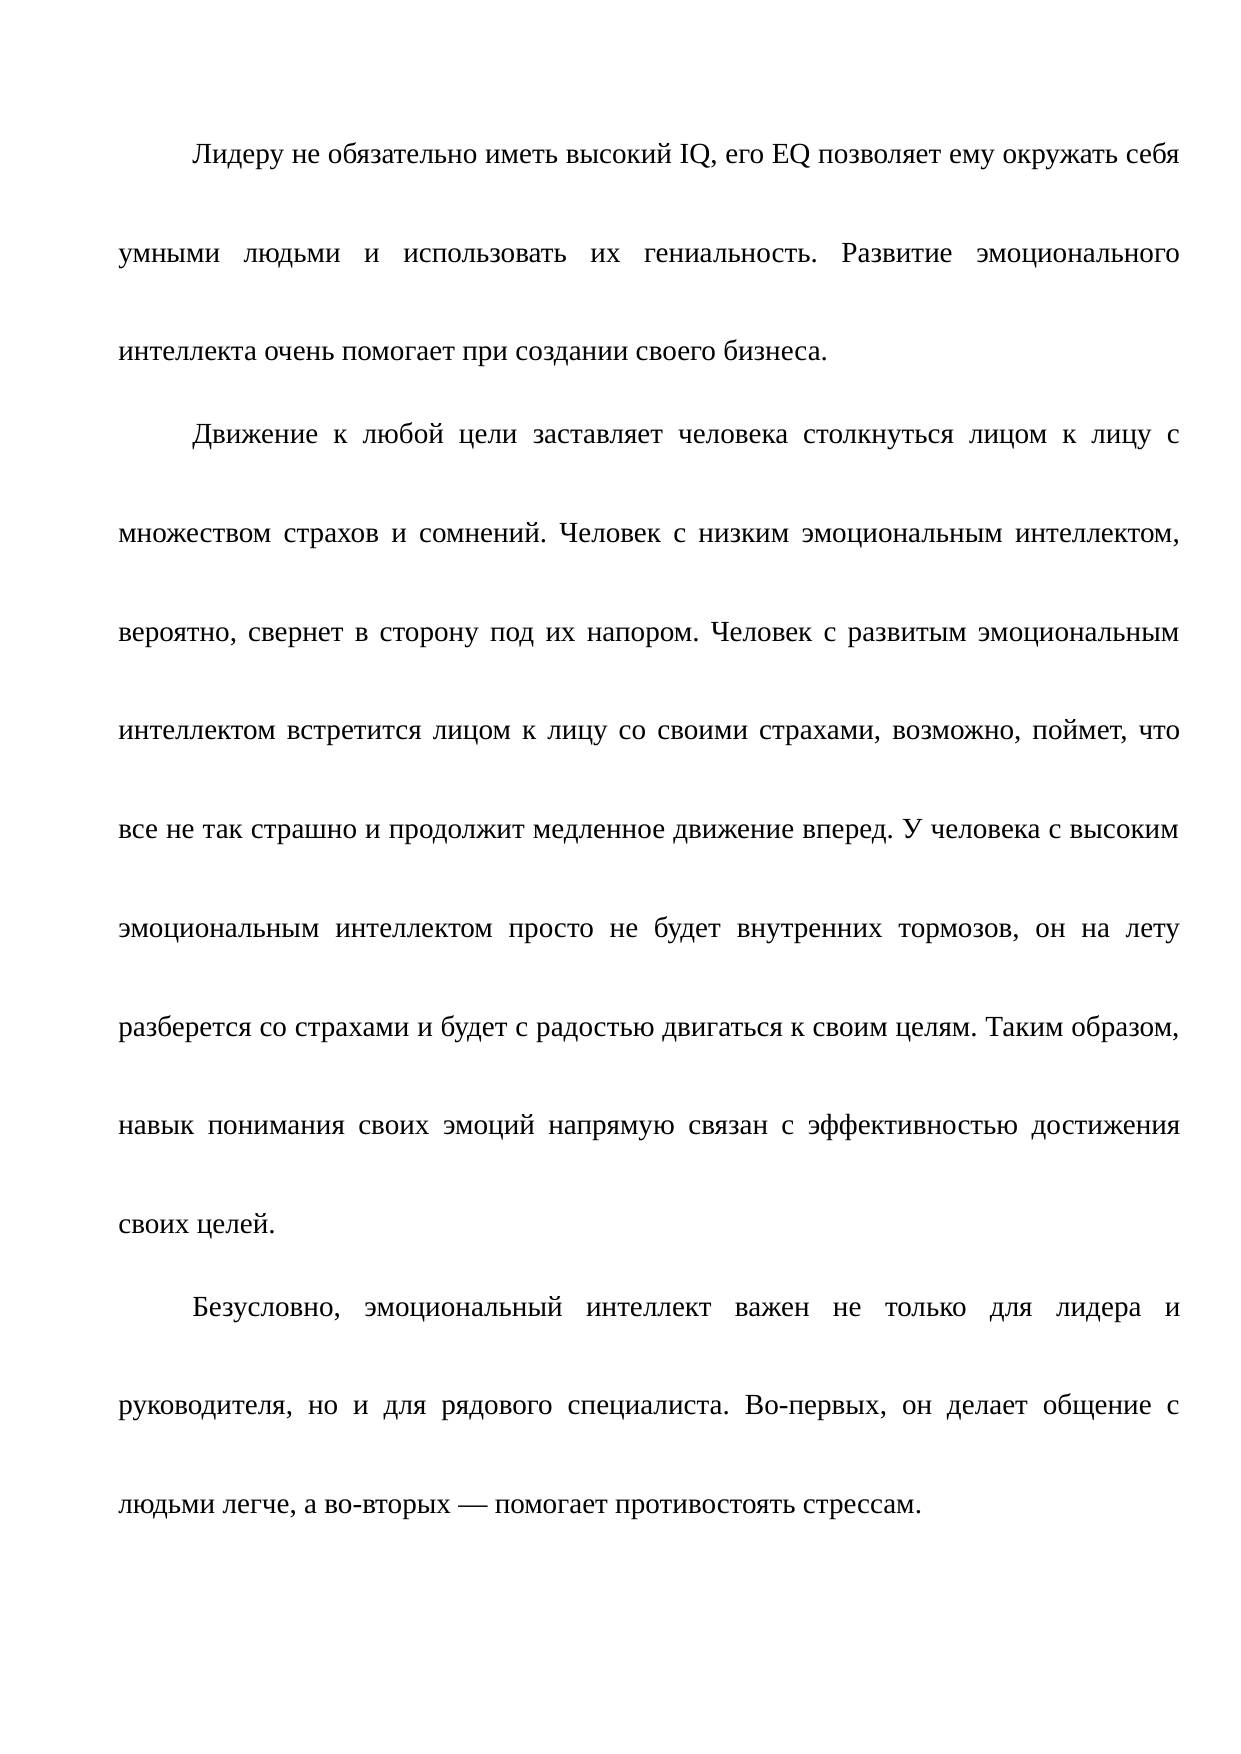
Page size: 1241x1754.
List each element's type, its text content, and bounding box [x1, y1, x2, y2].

text Лидеру не обязательно иметь высокий IQ, его EQ позволяет ему окружать себя умными людьми и использовать их гениальность. Развитие эмоционального интеллекта очень помогает при создании своего бизнеса. [118, 120, 1181, 383]
text Безусловно, эмоциональный интеллект важен не только для лидера и руководителя, но и для рядового специалиста. Во-первых, он делает общение с людьми легче, а во-вторых — помогает противостоять стрессам. [118, 1273, 1181, 1536]
